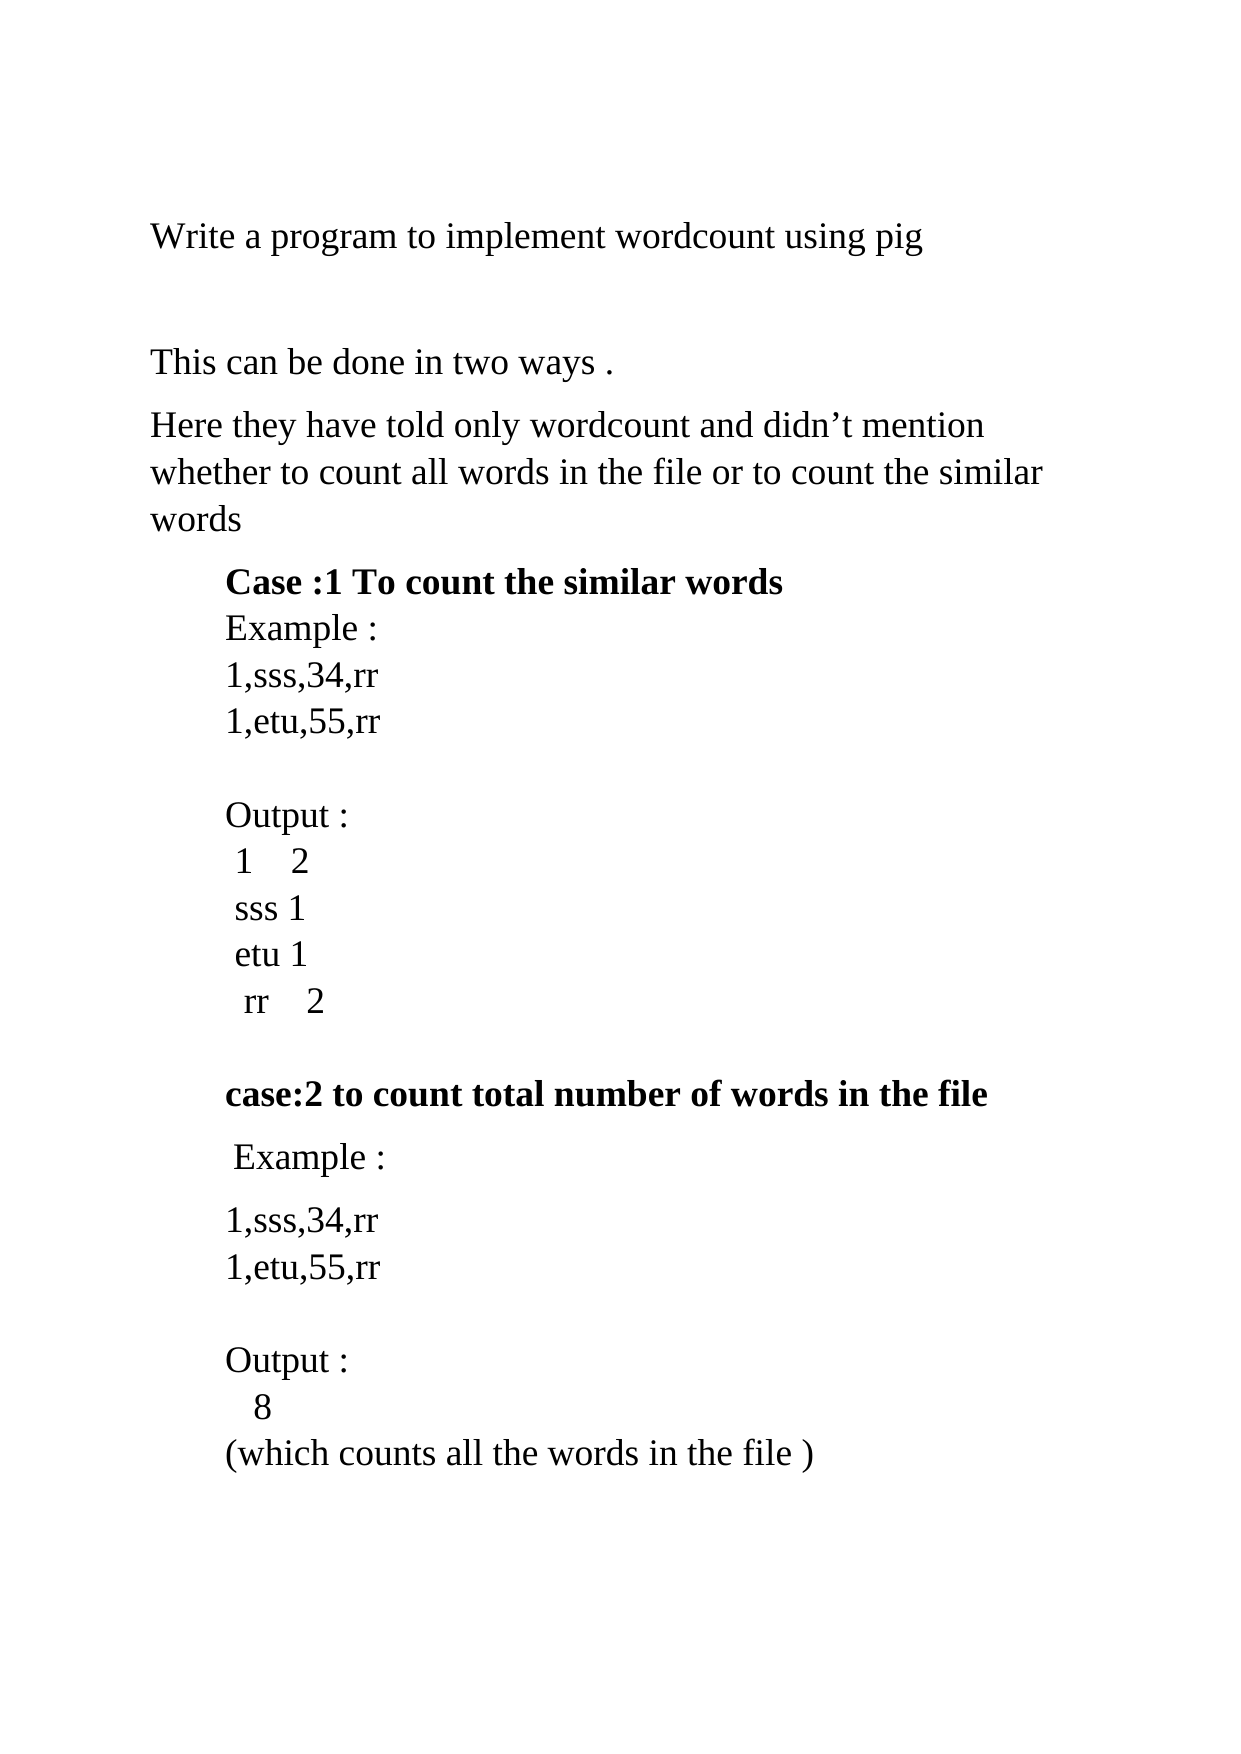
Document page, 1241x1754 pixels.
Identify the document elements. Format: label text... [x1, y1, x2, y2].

list (which counts all the words in the file ) [225, 1431, 1090, 1474]
text Write a program to implement wordcount using pig [150, 213, 1090, 256]
list Example : [225, 606, 1090, 649]
list sss 1 [225, 885, 1090, 928]
list Output : [225, 1338, 1090, 1381]
list 8 [225, 1384, 1090, 1427]
list Output : [225, 792, 1090, 835]
list rr 2 [225, 978, 1090, 1021]
list Case :1 To count the similar words [225, 559, 1090, 602]
text Here they have told only wordcount and didn’t mention whether to count all words in the file or to count the similar words [150, 403, 1090, 539]
list 1,etu,55,rr [225, 1244, 1090, 1288]
list 1,etu,55,rr [225, 699, 1090, 742]
list 1 2 [225, 839, 1090, 882]
text This can be done in two ways . [150, 340, 1090, 383]
text Example : [150, 1135, 1090, 1178]
list 1,sss,34,rr [225, 1198, 1090, 1241]
list 1,sss,34,rr [225, 652, 1090, 696]
list case:2 to count total number of words in the file [225, 1071, 1090, 1114]
list etu 1 [225, 932, 1090, 975]
